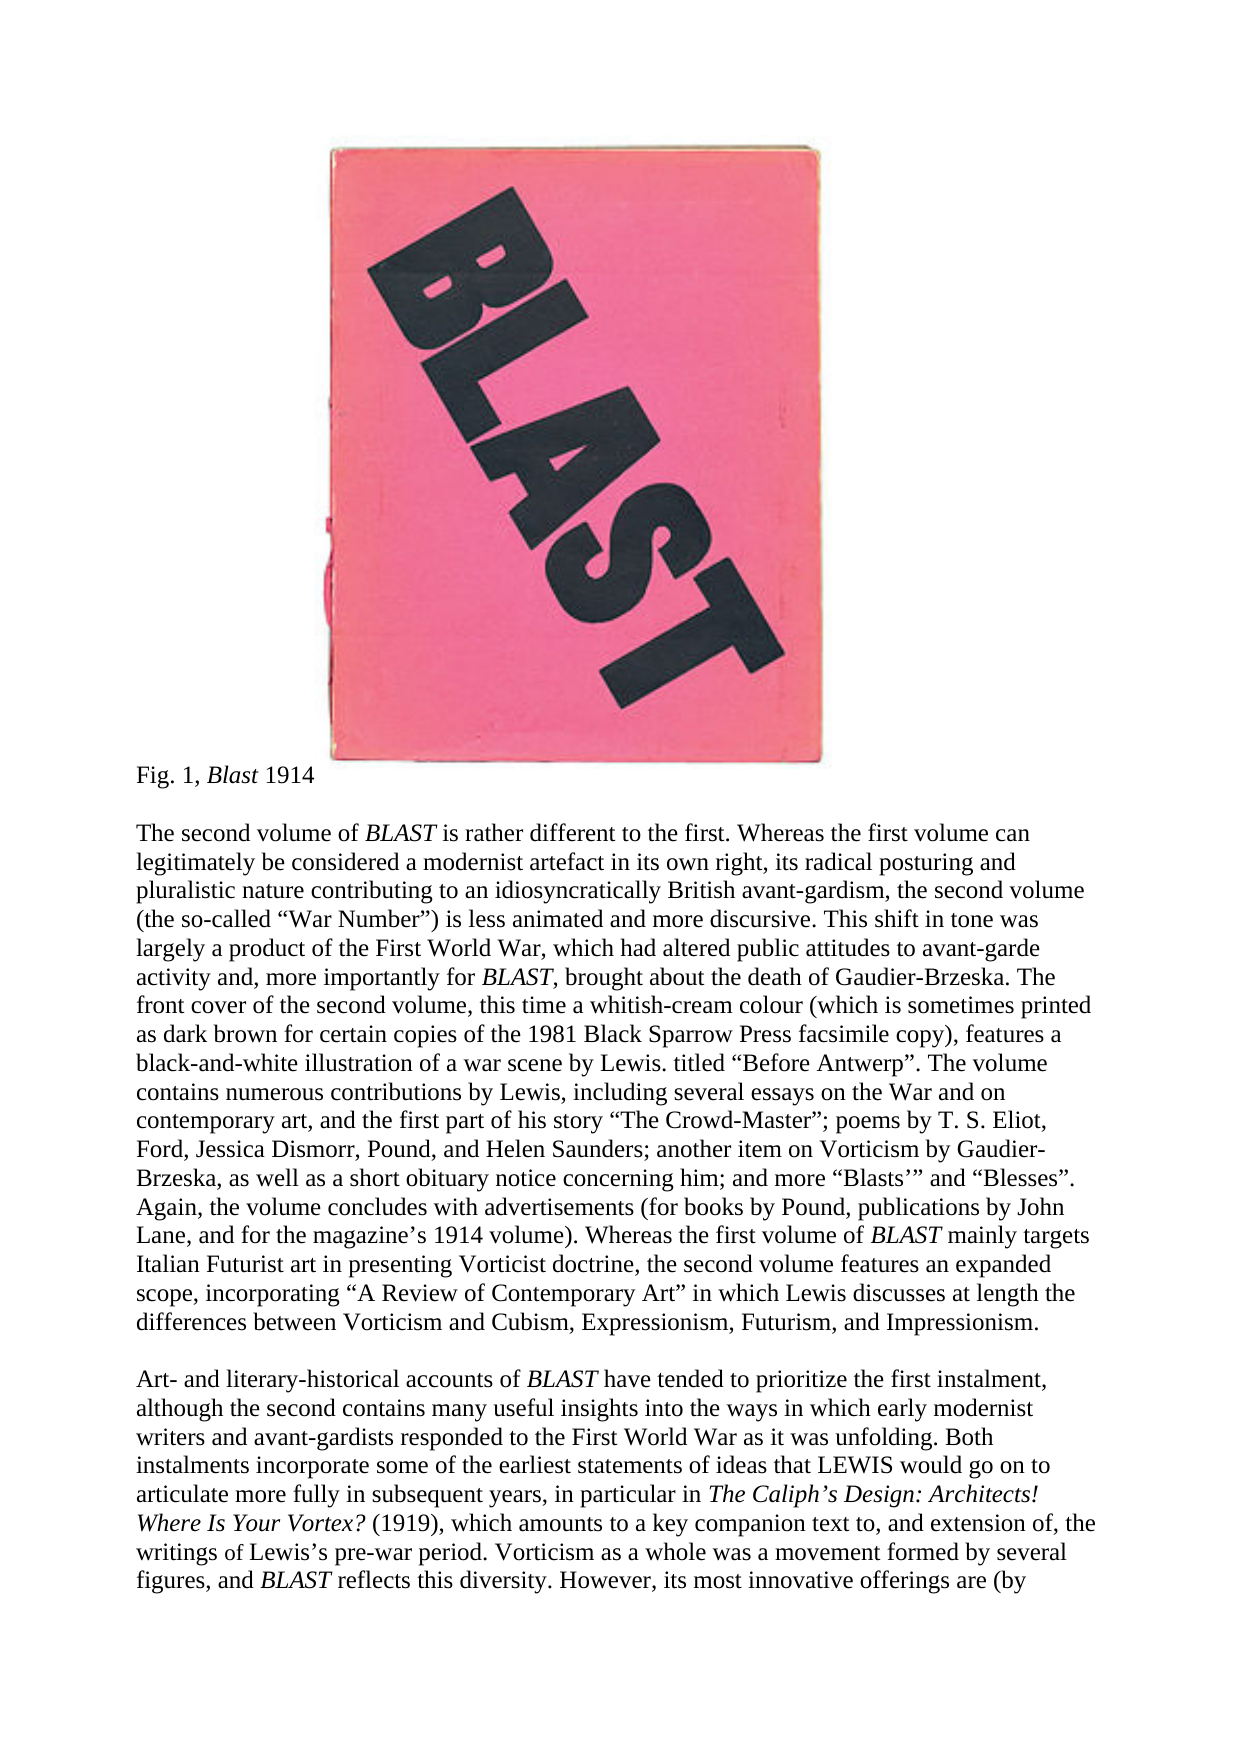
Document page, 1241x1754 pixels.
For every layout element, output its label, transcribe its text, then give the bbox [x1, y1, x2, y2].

picture [314, 135, 836, 784]
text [136, 1364, 1104, 1594]
text The second volume of BLAST is rather different to the first. Whereas the first volume can legitimately be considered a modernist artefact in its own right, its radical posturing and pluralistic nature contributing to an idiosyncratically British avant-gardism, the second volume (the so-called “War Number”) is less animated and more discursive. This shift in tone was largely a product of the First World War, which had altered public attitudes to avant-garde activity and, more importantly for BLAST, brought about the death of Gaudier-Brzeska. The front cover of the second volume, this time a whitish-cream colour (which is sometimes printed as dark brown for certain copies of the 1981 Black Sparrow Press facsimile copy), features a black-and-white illustration of a war scene by Lewis. titled “Before Antwerp”. The volume contains numerous contributions by Lewis, including several essays on the War and on contemporary art, and the first part of his story “The Crowd-Master”; poems by T. S. Eliot, Ford, Jessica Dismorr, Pound, and Helen Saunders; another item on Vorticism by Gaudier-Brzeska, as well as a short obituary notice concerning him; and more “Blasts’” and “Blesses”. Again, the volume concludes with advertisements (for books by Pound, publications by John Lane, and for the magazine’s 1914 volume). Whereas the first volume of BLAST mainly targets Italian Futurist art in presenting Vorticist doctrine, the second volume features an expanded scope, incorporating “A Review of Contemporary Art” in which Lewis discusses at length the differences between Vorticism and Cubism, Expressionism, Futurism, and Impressionism. [136, 818, 1104, 1335]
